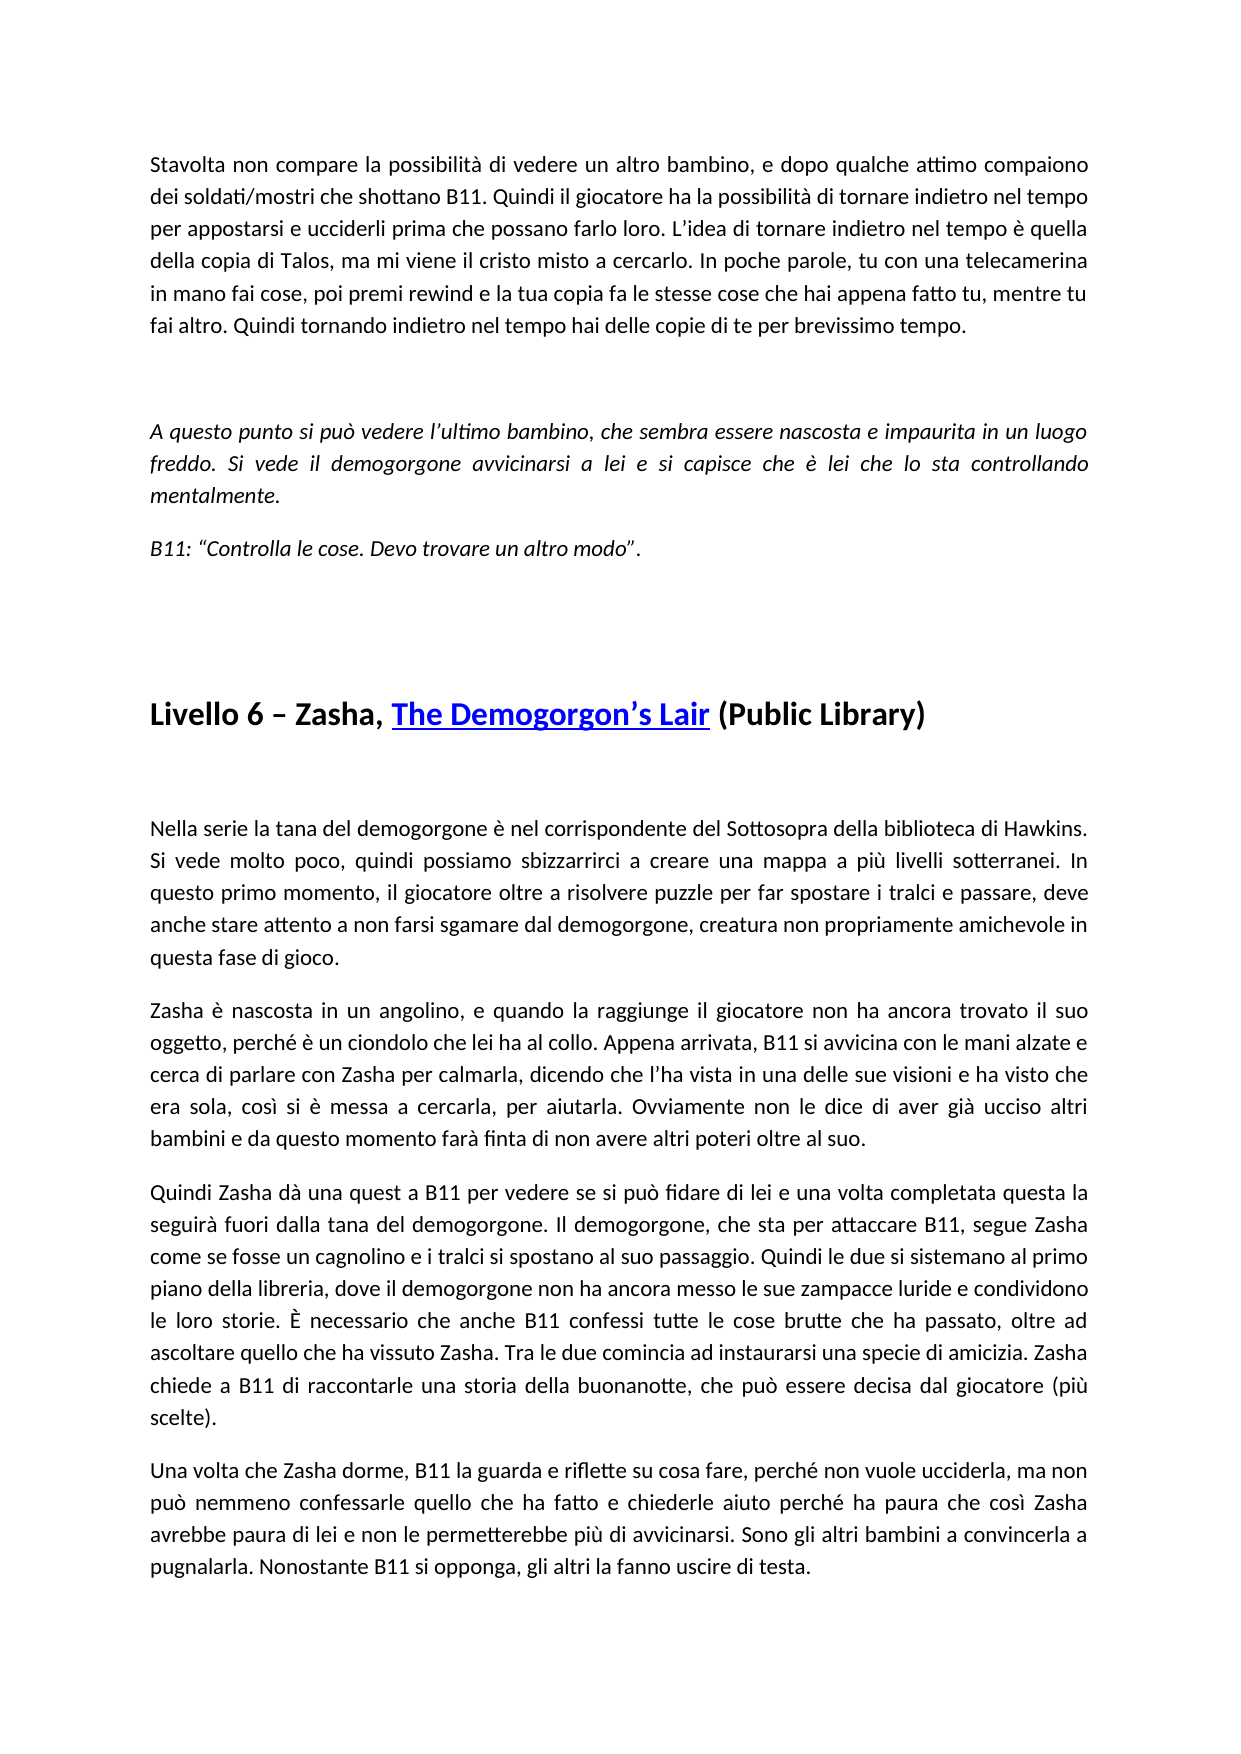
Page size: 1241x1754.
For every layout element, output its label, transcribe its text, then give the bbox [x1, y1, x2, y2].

text Stavolta non compare la possibilità di vedere un altro bambino, e dopo qualche attimo compaiono dei soldati/mostri che shottano B11. Quindi il giocatore ha la possibilità di tornare indietro nel tempo per appostarsi e ucciderli prima che possano farlo loro. L’idea di tornare indietro nel tempo è quella della copia di Talos, ma mi viene il cristo misto a cercarlo. In poche parole, tu con una telecamerina in mano fai cose, poi premi rewind e la tua copia fa le stesse cose che hai appena fatto tu, mentre tu fai altro. Quindi tornando indietro nel tempo hai delle copie di te per brevissimo tempo. [150, 150, 1090, 339]
text Una volta che Zasha dorme, B11 la guarda e riflette su cosa fare, perché non vuole ucciderla, ma non può nemmeno confessarle quello che ha fatto e chiederle aiuto perché ha paura che così Zasha avrebbe paura di lei e non le permetterebbe più di avvicinarsi. Sono gli altri bambini a convincerla a pugnalarla. Nonostante B11 si opponga, gli altri la fanno uscire di testa. [150, 1456, 1090, 1581]
text Livello 6 – Zasha, The Demogorgon’s Lair (Public Library) [150, 693, 1090, 734]
text Zasha è nascosta in un angolino, e quando la raggiunge il giocatore non ha ancora trovato il suo oggetto, perché è un ciondolo che lei ha al collo. Appena arrivata, B11 si avvicina con le mani alzate e cerca di parlare con Zasha per calmarla, dicendo che l’ha vista in una delle sue visioni e ha visto che era sola, così si è messa a cercarla, per aiutarla. Ovviamente non le dice di aver già ucciso altri bambini e da questo momento farà finta di non avere altri poteri oltre al suo. [150, 996, 1090, 1153]
text Quindi Zasha dà una quest a B11 per vedere se si può fidare di lei e una volta completata questa la seguirà fuori dalla tana del demogorgone. Il demogorgone, che sta per attaccare B11, segue Zasha come se fosse un cagnolino e i tralci si spostano al suo passaggio. Quindi le due si sistemano al primo piano della libreria, dove il demogorgone non ha ancora messo le sue zampacce luride e condividono le loro storie. È necessario che anche B11 confessi tutte le cose brutte che ha passato, oltre ad ascoltare quello che ha vissuto Zasha. Tra le due comincia ad instaurarsi una specie di amicizia. Zasha chiede a B11 di raccontarle una storia della buonanotte, che può essere decisa dal giocatore (più scelte). [150, 1178, 1090, 1431]
text A questo punto si può vedere l’ultimo bambino, che sembra essere nascosta e impaurita in un luogo freddo. Si vede il demogorgone avvicinarsi a lei e si capisce che è lei che lo sta controllando mentalmente. [150, 417, 1090, 509]
text B11: “Controlla le cose. Devo trovare un altro modo”. [150, 534, 1090, 562]
text Nella serie la tana del demogorgone è nel corrispondente del Sottosopra della biblioteca di Hawkins. Si vede molto poco, quindi possiamo sbizzarrirci a creare una mappa a più livelli sotterranei. In questo primo momento, il giocatore oltre a risolvere puzzle per far spostare i tralci e passare, deve anche stare attento a non farsi sgamare dal demogorgone, creatura non propriamente amichevole in questa fase di gioco. [150, 814, 1090, 971]
